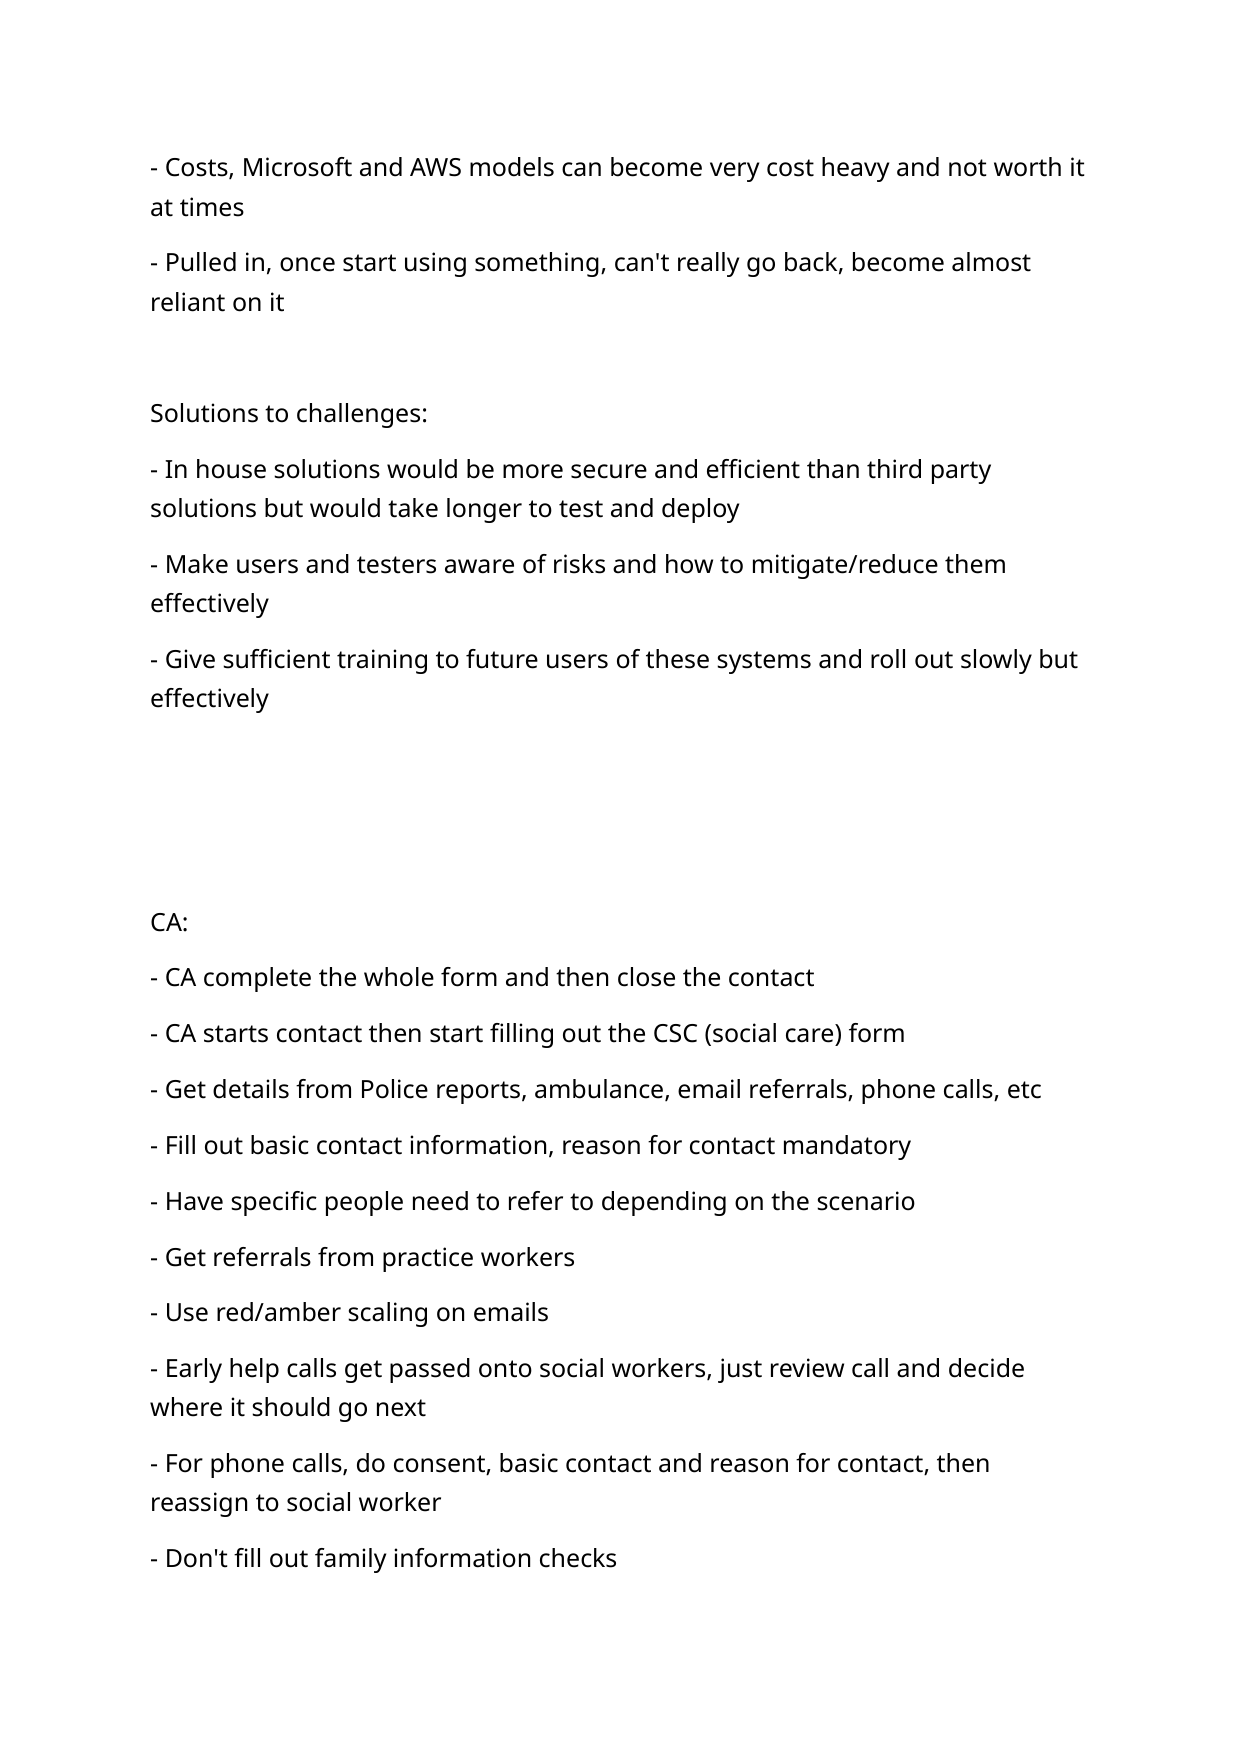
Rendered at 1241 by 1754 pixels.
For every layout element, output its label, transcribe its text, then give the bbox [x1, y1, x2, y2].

text - Get referrals from practice workers [150, 1239, 1090, 1273]
text Solutions to challenges: [150, 396, 1090, 430]
text - In house solutions would be more secure and efficient than third party solutions but would take longer to test and deploy [150, 452, 1090, 525]
text - Get details from Police reports, ambulance, email referrals, phone calls, etc [150, 1072, 1090, 1106]
text - Fill out basic contact information, reason for contact mandatory [150, 1127, 1090, 1162]
text - CA starts contact then start filling out the CSC (social care) form [150, 1016, 1090, 1050]
text - Early help calls get passed onto social workers, just review call and decide where it should go next [150, 1351, 1090, 1424]
text - Don't fill out family information checks [150, 1541, 1090, 1575]
text - Give sufficient training to future users of these systems and roll out slowly but effectively [150, 642, 1090, 715]
text - CA complete the whole form and then close the contact [150, 960, 1090, 994]
text - Costs, Microsoft and AWS models can become very cost heavy and not worth it at times [150, 150, 1090, 223]
text - Pulled in, once start using something, can't really go back, become almost reliant on it [150, 245, 1090, 318]
text - Make users and testers aware of risks and how to mitigate/reduce them effectively [150, 547, 1090, 620]
text CA: [150, 904, 1090, 938]
text - Have specific people need to refer to depending on the scenario [150, 1183, 1090, 1217]
text - For phone calls, do consent, basic contact and reason for contact, then reassign to social worker [150, 1446, 1090, 1519]
text - Use red/amber scaling on emails [150, 1295, 1090, 1329]
